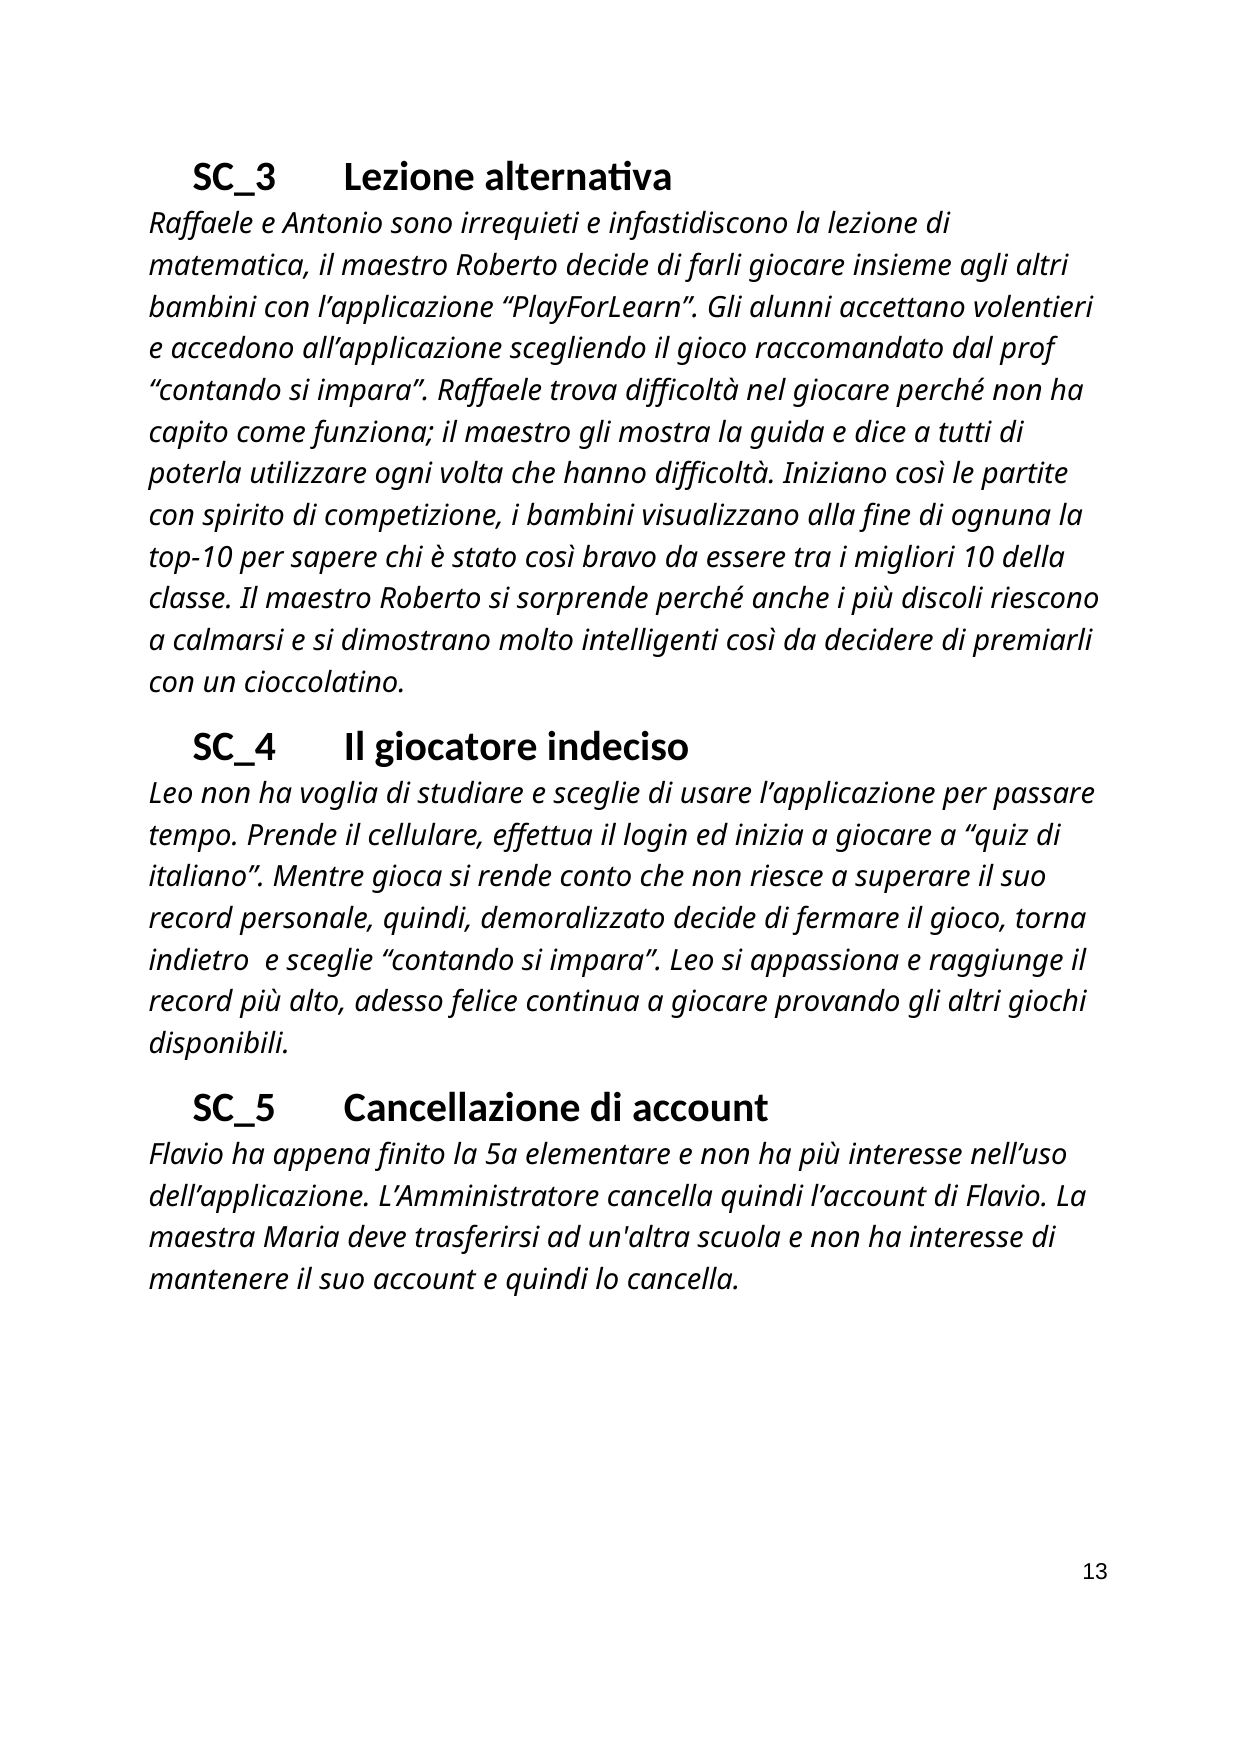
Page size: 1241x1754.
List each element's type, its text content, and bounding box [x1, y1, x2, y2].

text SC_5 Cancellazione di account Flavio ha appena finito la 5a elementare e non ha più interesse nell’uso dell’applicazione. L’Amministratore cancella quindi l’account di Flavio. La maestra Maria deve trasferirsi ad un'altra scuola e non ha interesse di mantenere il suo account e quindi lo cancella. [148, 1081, 1107, 1298]
text SC_3 Lezione alternativa Raffaele e Antonio sono irrequieti e infastidiscono la lezione di matematica, il maestro Roberto decide di farli giocare insieme agli altri bambini con l’applicazione “PlayForLearn”. Gli alunni accettano volentieri e accedono all’applicazione scegliendo il gioco raccomandato dal prof “contando si impara”. Raffaele trova difficoltà nel giocare perché non ha capito come funziona; il maestro gli mostra la guida e dice a tutti di poterla utilizzare ogni volta che hanno difficoltà. Iniziano così le partite con spirito di competizione, i bambini visualizzano alla fine di ognuna la top-10 per sapere chi è stato così bravo da essere tra i migliori 10 della classe. Il maestro Roberto si sorprende perché anche i più discoli riescono a calmarsi e si dimostrano molto intelligenti così da decidere di premiarli con un cioccolatino. [148, 150, 1107, 701]
text SC_4 Il giocatore indeciso Leo non ha voglia di studiare e sceglie di usare l’applicazione per passare tempo. Prende il cellulare, effettua il login ed inizia a giocare a “quiz di italiano”. Mentre gioca si rende conto che non riesce a superare il suo record personale, quindi, demoralizzato decide di fermare il gioco, torna indietro e sceglie “contando si impara”. Leo si appassiona e raggiunge il record più alto, adesso felice continua a giocare provando gli altri giochi disponibili. [148, 719, 1107, 1062]
